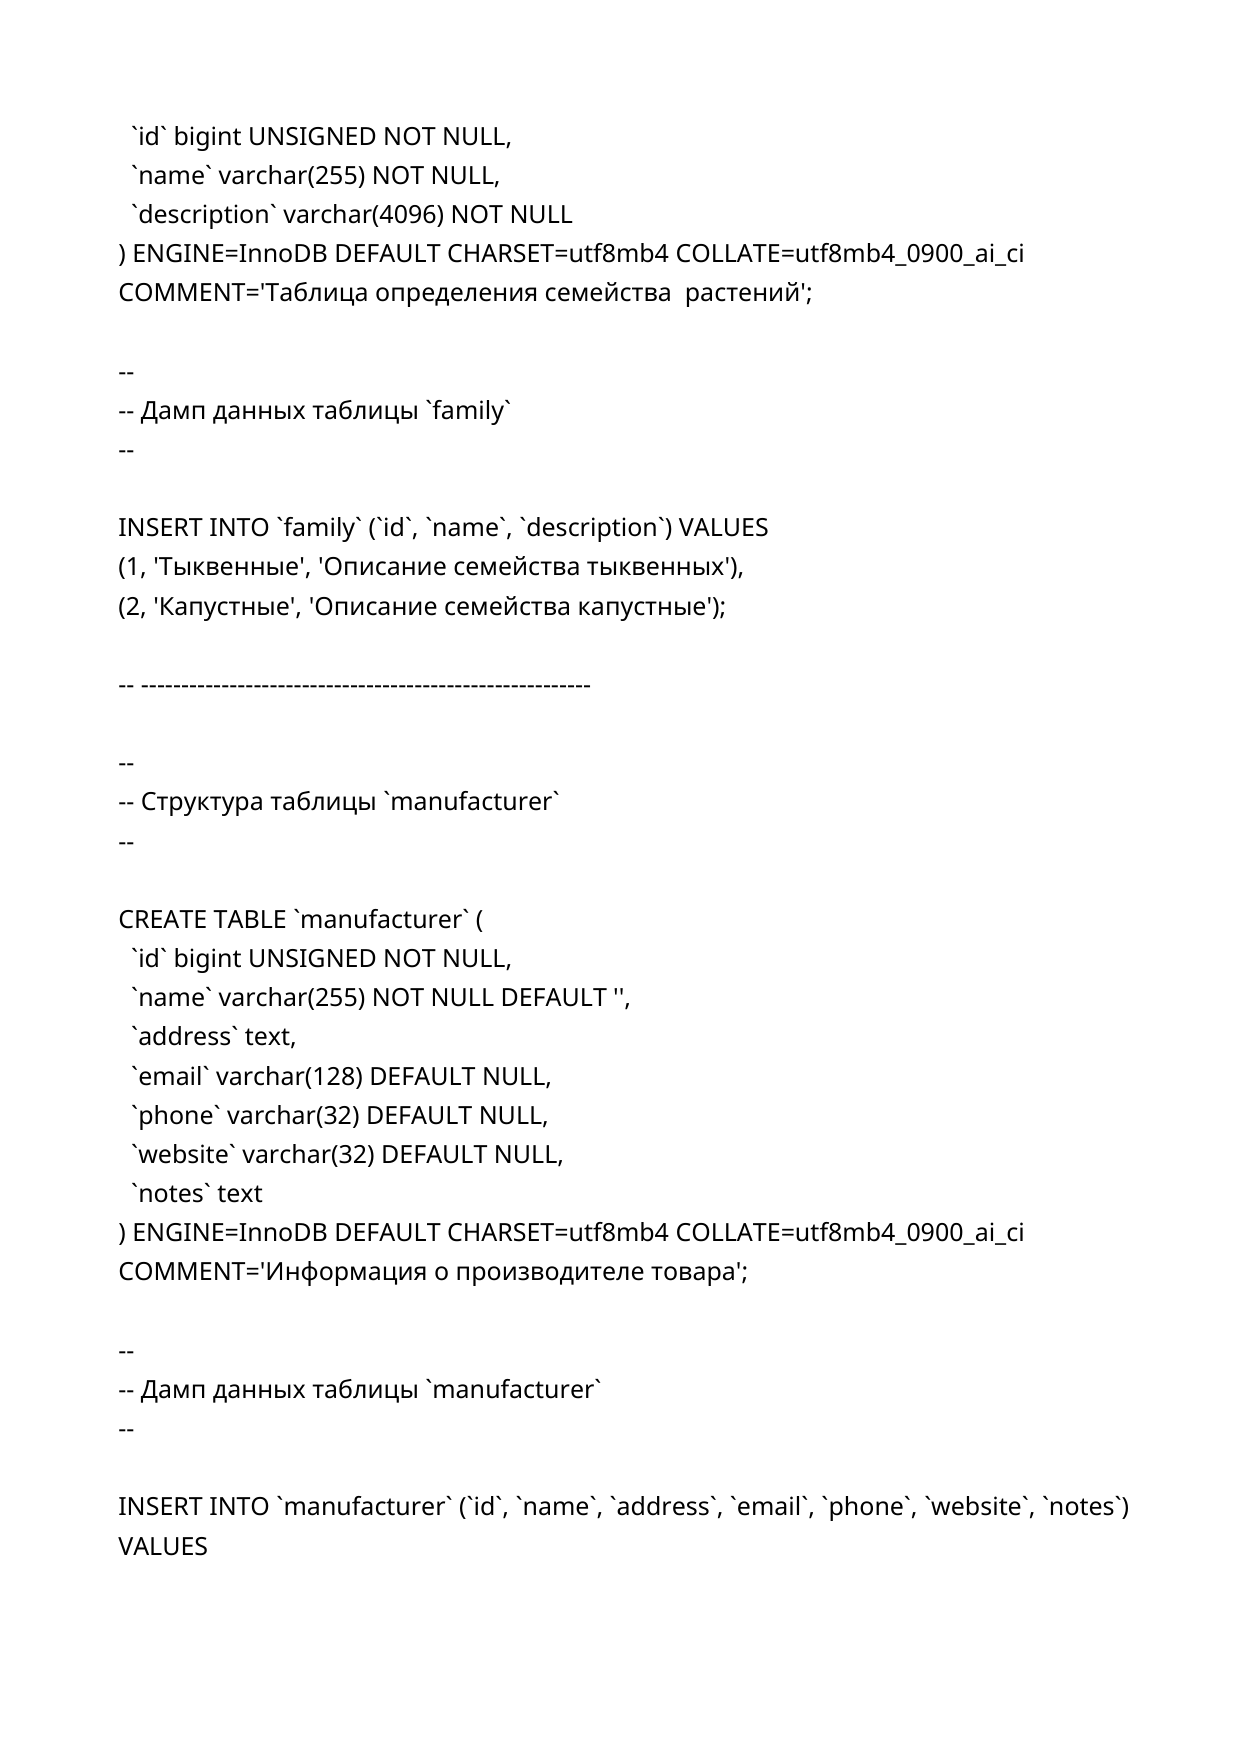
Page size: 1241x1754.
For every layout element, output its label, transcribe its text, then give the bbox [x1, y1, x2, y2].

text `id` bigint UNSIGNED NOT NULL, [118, 941, 1152, 975]
text `name` varchar(255) NOT NULL, [118, 157, 1152, 191]
text `id` bigint UNSIGNED NOT NULL, [118, 118, 1152, 152]
text -- [118, 353, 1152, 387]
text -- Дамп данных таблицы `manufacturer` [118, 1371, 1152, 1406]
text (1, 'Тыквенные', 'Описание семейства тыквенных'), [118, 549, 1152, 583]
text -- -------------------------------------------------------- [118, 666, 1152, 701]
text INSERT INTO `manufacturer` (`id`, `name`, `address`, `email`, `phone`, `website`, `notes`) VALUES [118, 1489, 1152, 1562]
text -- [118, 745, 1152, 779]
text ) ENGINE=InnoDB DEFAULT CHARSET=utf8mb4 COLLATE=utf8mb4_0900_ai_ci COMMENT='Таблица определения семейства растений'; [118, 236, 1152, 309]
text `address` text, [118, 1019, 1152, 1053]
text ) ENGINE=InnoDB DEFAULT CHARSET=utf8mb4 COLLATE=utf8mb4_0900_ai_ci COMMENT='Информация о производителе товара'; [118, 1215, 1152, 1288]
text -- Дамп данных таблицы `family` [118, 392, 1152, 426]
text `website` varchar(32) DEFAULT NULL, [118, 1136, 1152, 1171]
text -- [118, 431, 1152, 466]
text -- [118, 1411, 1152, 1445]
text `email` varchar(128) DEFAULT NULL, [118, 1058, 1152, 1092]
text -- [118, 823, 1152, 857]
text INSERT INTO `family` (`id`, `name`, `description`) VALUES [118, 510, 1152, 544]
text CREATE TABLE `manufacturer` ( [118, 901, 1152, 936]
text `phone` varchar(32) DEFAULT NULL, [118, 1097, 1152, 1131]
text `description` varchar(4096) NOT NULL [118, 196, 1152, 231]
text (2, 'Капустные', 'Описание семейства капустные'); [118, 588, 1152, 622]
text -- [118, 1332, 1152, 1366]
text `notes` text [118, 1176, 1152, 1210]
text `name` varchar(255) NOT NULL DEFAULT '', [118, 980, 1152, 1014]
text -- Структура таблицы `manufacturer` [118, 784, 1152, 818]
